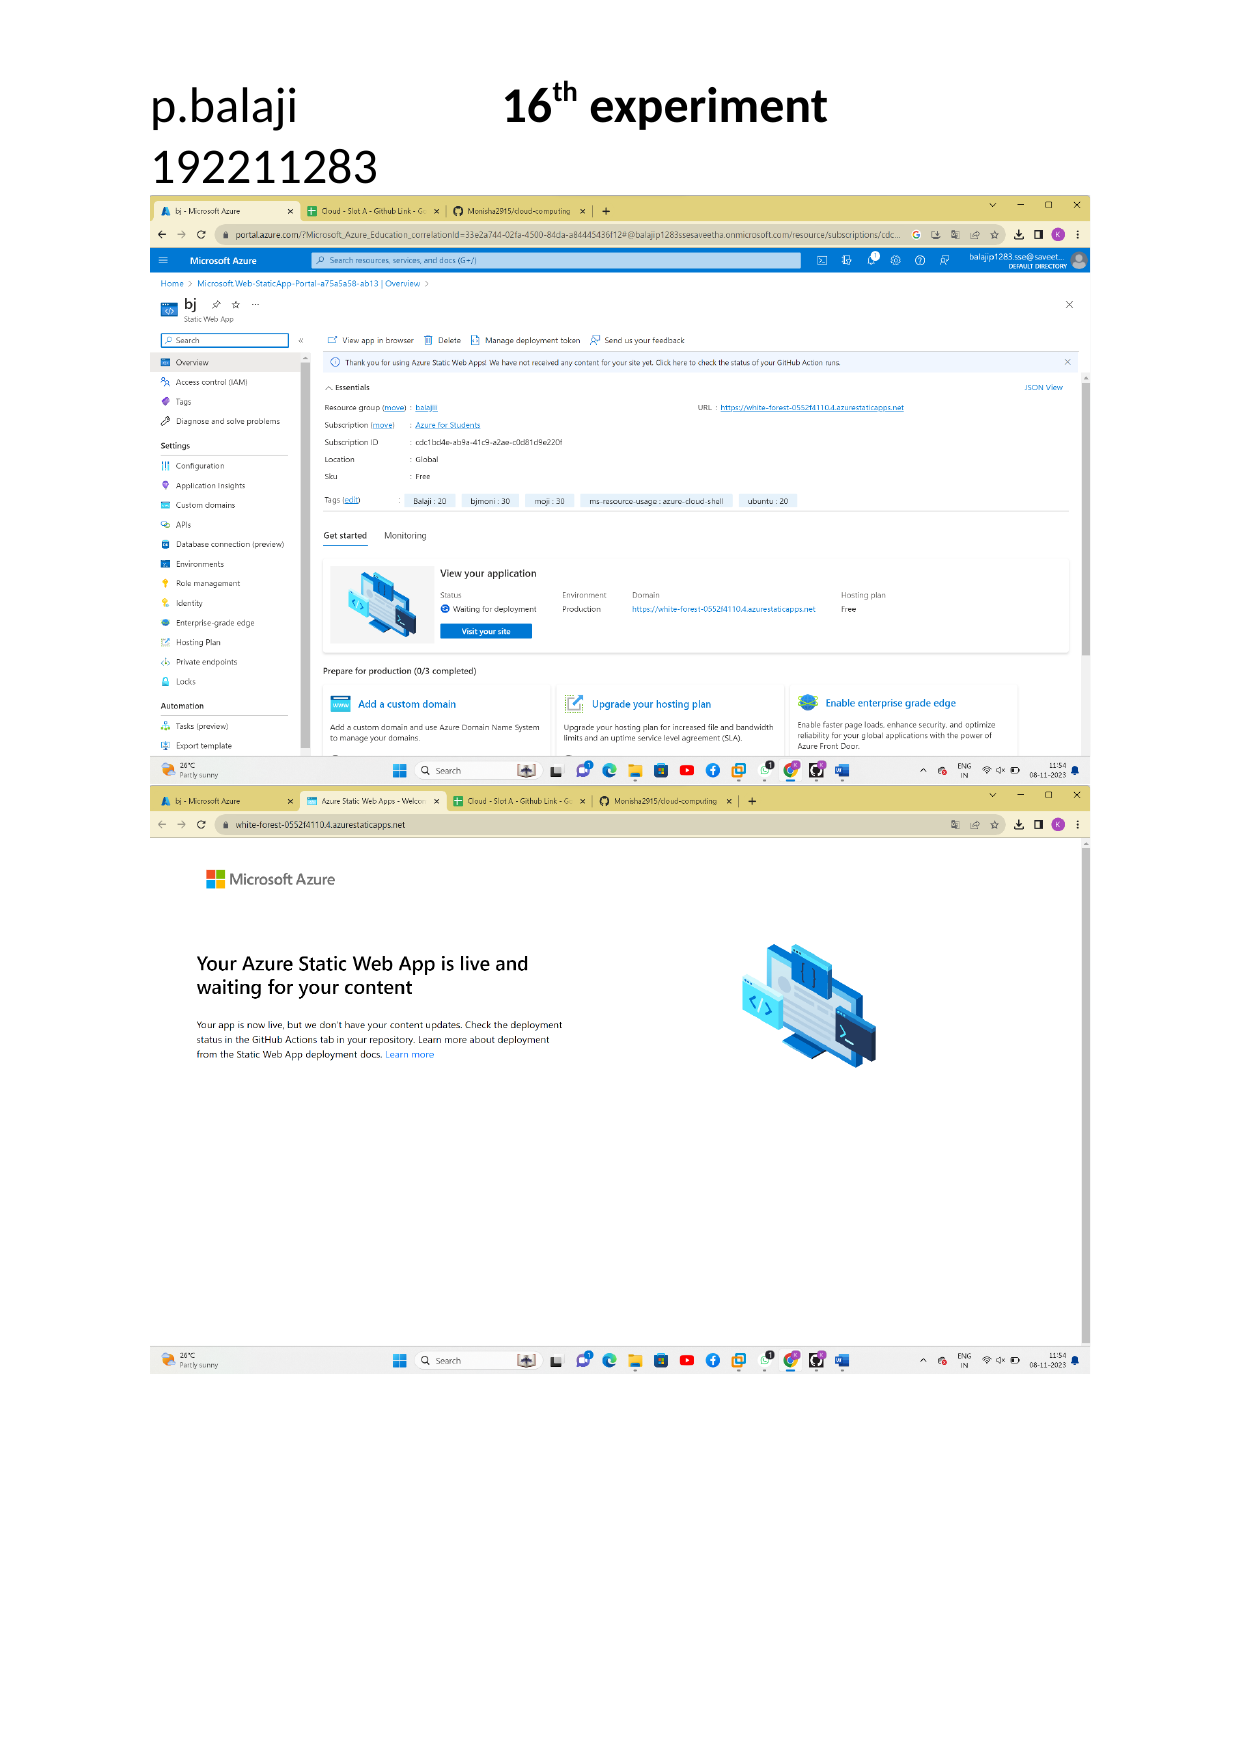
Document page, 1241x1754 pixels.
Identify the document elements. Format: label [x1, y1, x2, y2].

picture [150, 195, 1091, 784]
picture [150, 785, 1091, 1374]
